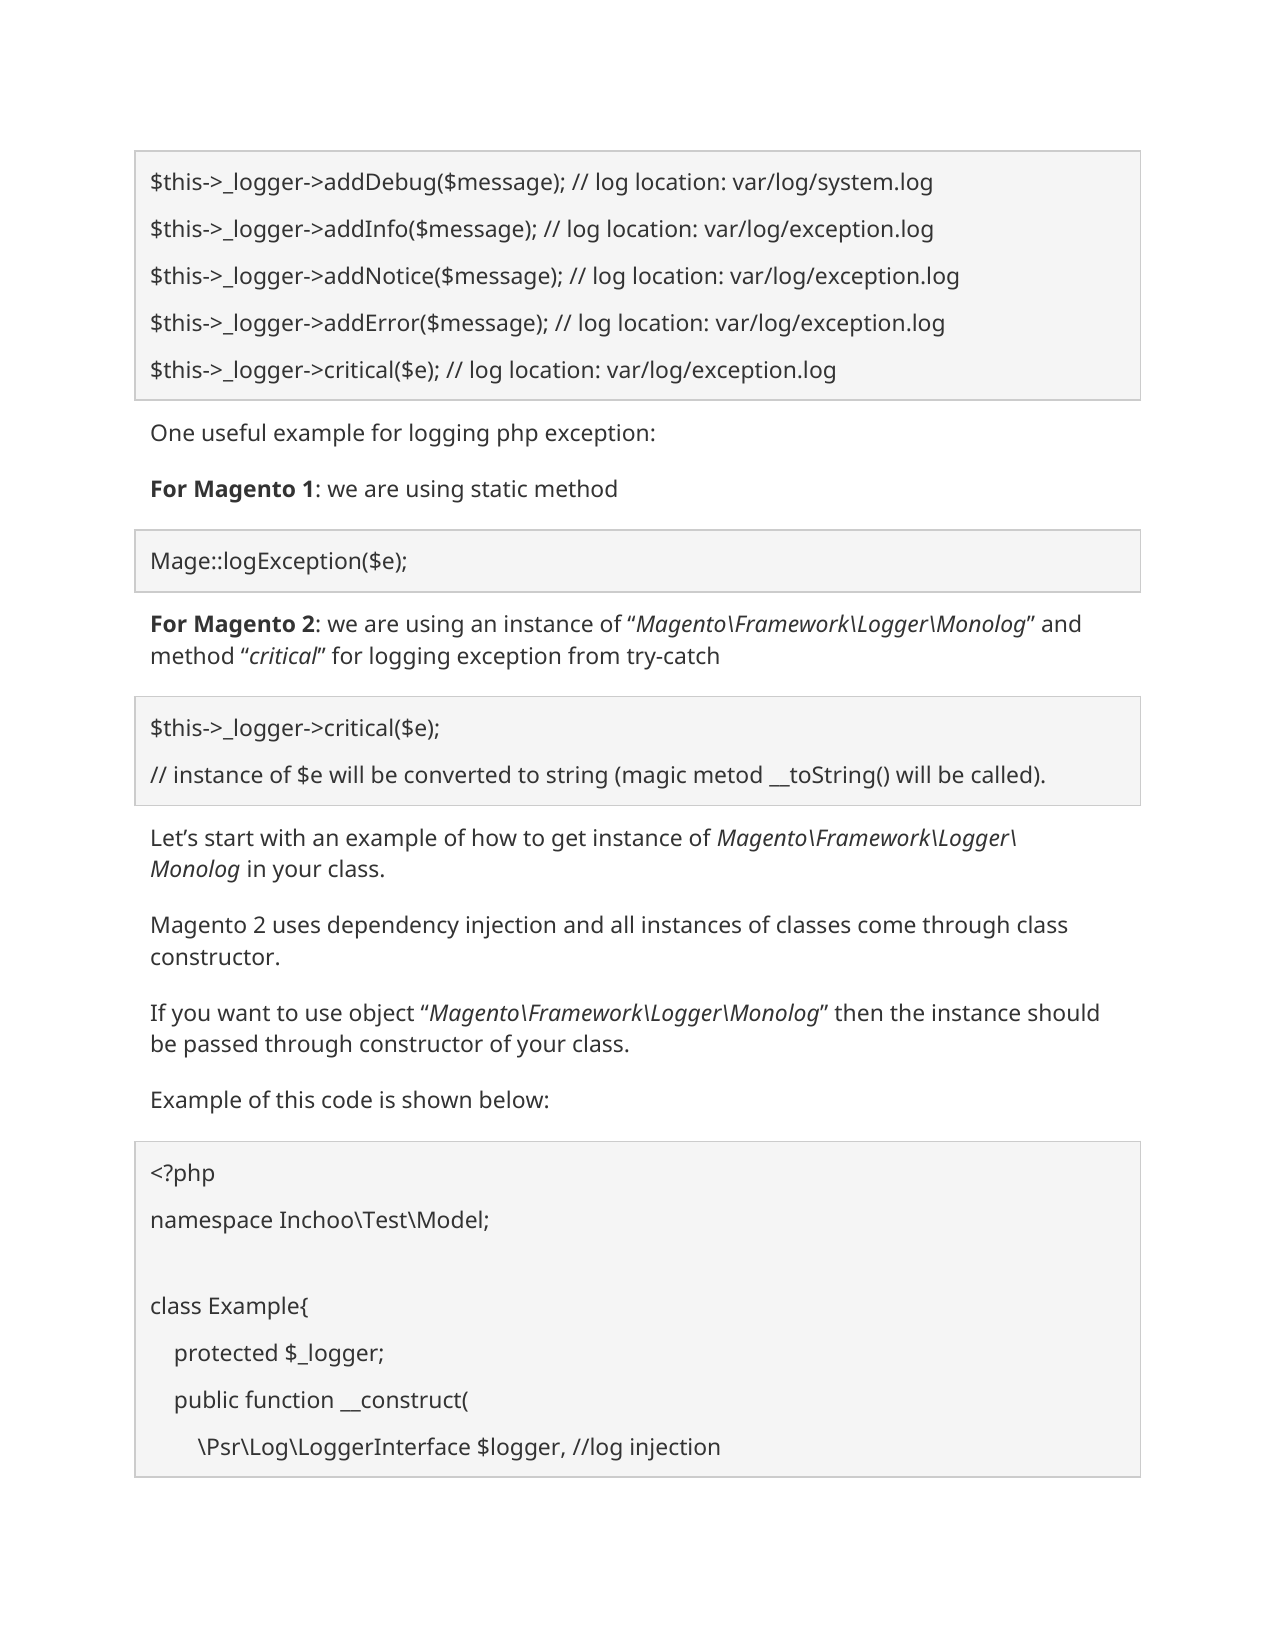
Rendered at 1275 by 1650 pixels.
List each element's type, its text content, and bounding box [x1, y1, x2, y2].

text \Psr\Log\LoggerInterface $logger, //log injection [136, 1414, 1140, 1476]
text <?php [136, 1142, 1140, 1187]
text For Magento 2: we are using an instance of “Magento\Framework\Logger\Monolog” and method “critical” for logging exception from try-catch [150, 608, 1125, 671]
text If you want to use object “Magento\Framework\Logger\Monolog” then the instance should be passed through constructor of your class. [150, 997, 1125, 1059]
text Let’s start with an example of how to get instance of Magento\Framework\Logger\Monolog in your class. [150, 822, 1125, 884]
text $this->_logger->addError($message); // log location: var/log/exception.log [136, 291, 1140, 337]
text $this->_logger->addInfo($message); // log location: var/log/exception.log [136, 197, 1140, 244]
text namespace Inchoo\Test\Model; [136, 1187, 1140, 1234]
text class Example{ [136, 1274, 1140, 1321]
text $this->_logger->critical($e); [136, 697, 1140, 743]
text public function __construct( [136, 1367, 1140, 1414]
text Example of this code is shown below: [150, 1084, 1125, 1116]
text For Magento 1: we are using static method [150, 473, 1125, 504]
text Magento 2 uses dependency injection and all instances of classes come through class constructor. [150, 909, 1125, 972]
text One useful example for logging php exception: [150, 417, 1125, 448]
text protected $_logger; [136, 1321, 1140, 1367]
text $this->_logger->addNotice($message); // log location: var/log/exception.log [136, 244, 1140, 291]
text $this->_logger->addDebug($message); // log location: var/log/system.log [136, 152, 1140, 197]
text Mage::logException($e); [136, 531, 1140, 591]
text $this->_logger->critical($e); // log location: var/log/exception.log [136, 337, 1140, 399]
text // instance of $e will be converted to string (magic metod __toString() will be called). [136, 743, 1140, 805]
